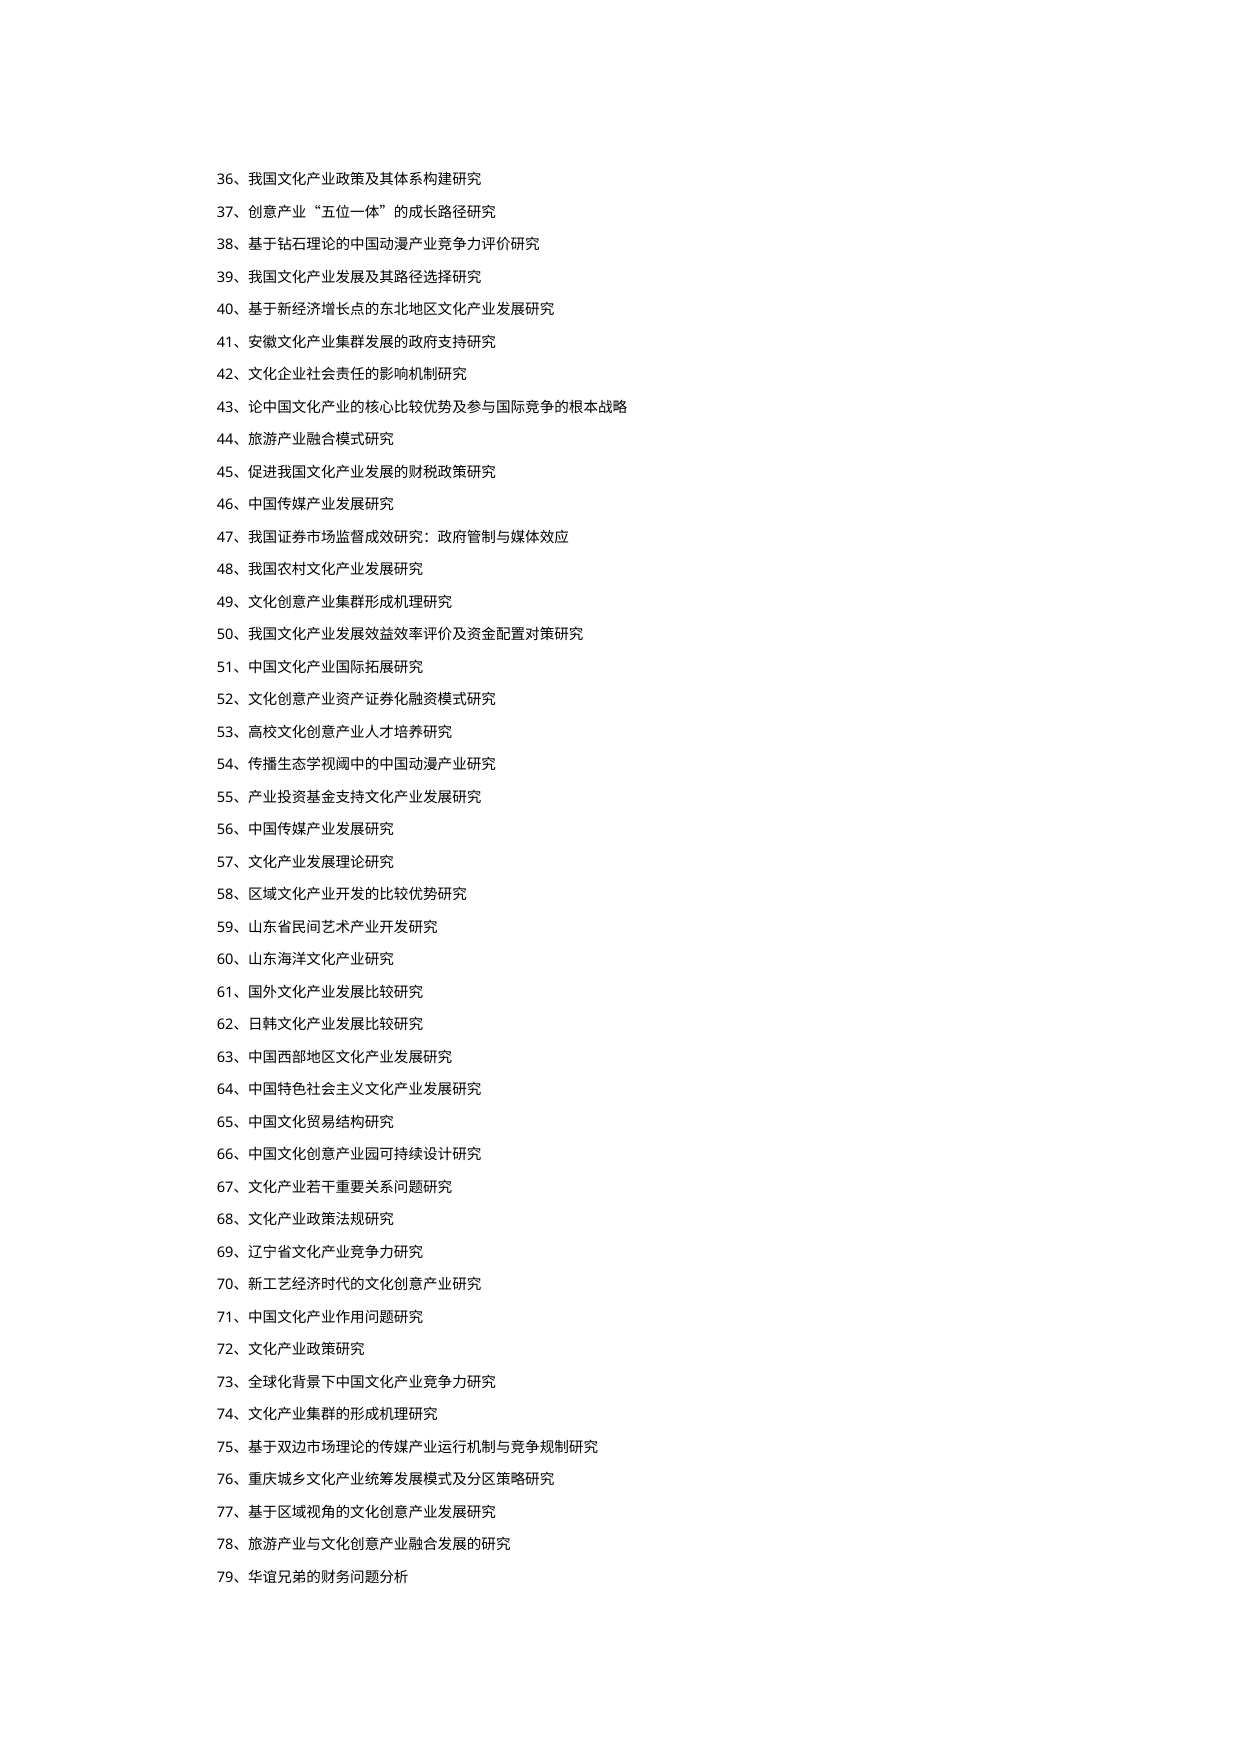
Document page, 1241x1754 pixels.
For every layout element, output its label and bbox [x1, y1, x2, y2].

text [187, 162, 1053, 1592]
